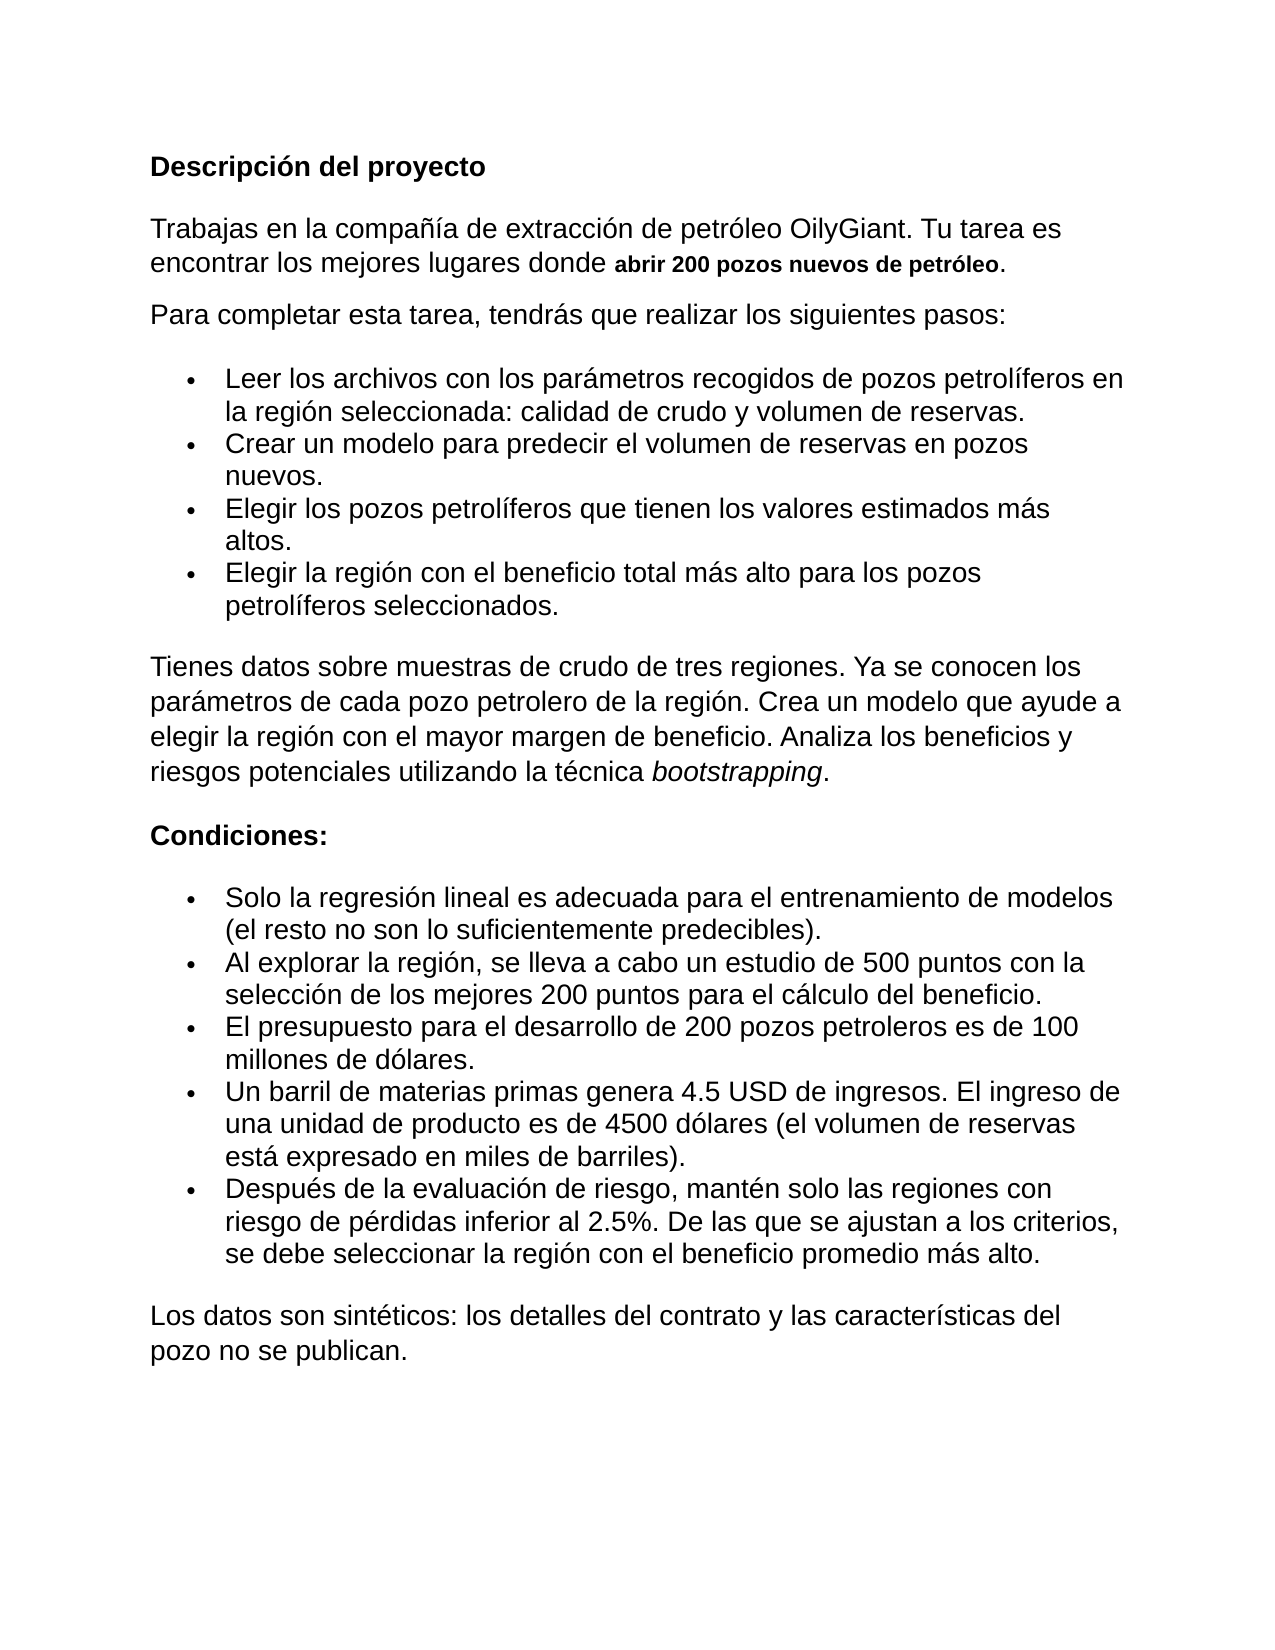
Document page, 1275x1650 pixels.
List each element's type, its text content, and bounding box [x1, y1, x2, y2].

list Solo la regresión lineal es adecuada para el entrenamiento de modelos (el resto no son lo suficientemente predecibles). [187, 881, 1125, 946]
list Elegir la región con el beneficio total más alto para los pozos petrolíferos seleccionados. [187, 556, 1125, 621]
subtitle Descripción del proyecto [150, 150, 1125, 182]
text Para completar esta tarea, tendrás que realizar los siguientes pasos: [150, 298, 1125, 330]
list Al explorar la región, se lleva a cabo un estudio de 500 puntos con la selección de los mejores 200 puntos para el cálculo del beneficio. [187, 946, 1125, 1010]
list El presupuesto para el desarrollo de 200 pozos petroleros es de 100 millones de dólares. [187, 1010, 1125, 1075]
list Leer los archivos con los parámetros recogidos de pozos petrolíferos en la región seleccionada: calidad de crudo y volumen de reservas. [187, 362, 1125, 427]
subtitle Condiciones: [150, 819, 1125, 852]
list Después de la evaluación de riesgo, mantén solo las regiones con riesgo de pérdidas inferior al 2.5%. De las que se ajustan a los criterios, se debe seleccionar la región con el beneficio promedio más alto. [187, 1172, 1125, 1269]
text Trabajas en la compañía de extracción de petróleo OilyGiant. Tu tarea es encontrar los mejores lugares donde abrir 200 pozos nuevos de petróleo. [150, 212, 1125, 279]
text Los datos son sintéticos: los detalles del contrato y las características del pozo no se publican. [150, 1299, 1125, 1366]
list Un barril de materias primas genera 4.5 USD de ingresos. El ingreso de una unidad de producto es de 4500 dólares (el volumen de reservas está expresado en miles de barriles). [187, 1075, 1125, 1172]
list Crear un modelo para predecir el volumen de reservas en pozos nuevos. [187, 427, 1125, 492]
list Elegir los pozos petrolíferos que tienen los valores estimados más altos. [187, 492, 1125, 556]
text Tienes datos sobre muestras de crudo de tres regiones. Ya se conocen los parámetros de cada pozo petrolero de la región. Crea un modelo que ayude a elegir la región con el mayor margen de beneficio. Analiza los beneficios y riesgos potenciales utilizando la técnica bootstrapping. [150, 650, 1125, 787]
